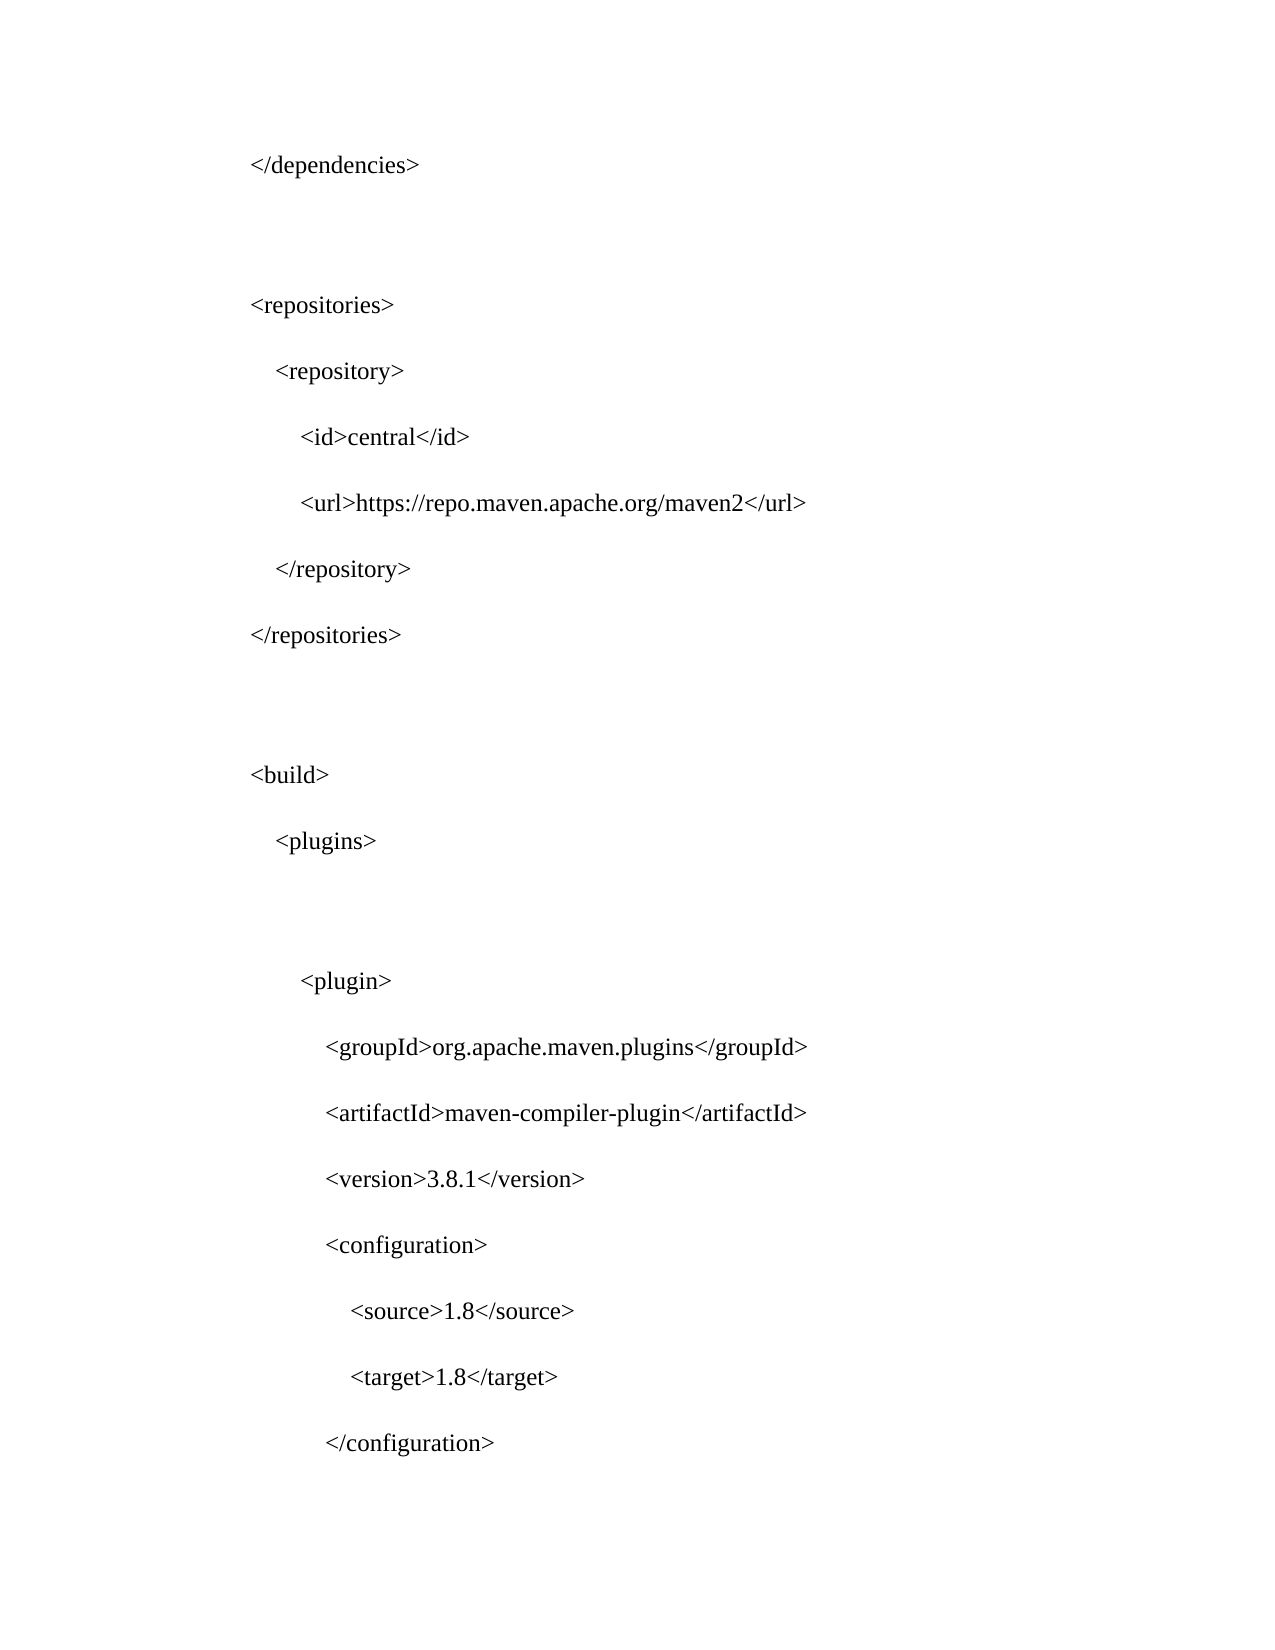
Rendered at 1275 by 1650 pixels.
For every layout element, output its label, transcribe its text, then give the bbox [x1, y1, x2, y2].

text <repositories> [225, 290, 1125, 319]
text <groupId>org.apache.maven.plugins</groupId> [225, 1032, 1125, 1061]
text <plugin> [225, 966, 1125, 995]
text <url>https://repo.maven.apache.org/maven2</url> [225, 488, 1125, 517]
text <plugins> [225, 826, 1125, 855]
text </repositories> [225, 620, 1125, 649]
text </dependencies> [225, 150, 1125, 179]
text <id>central</id> [225, 422, 1125, 451]
text <version>3.8.1</version> [225, 1164, 1125, 1193]
text </repository> [225, 554, 1125, 583]
text <target>1.8</target> [225, 1362, 1125, 1391]
text <build> [225, 760, 1125, 789]
text <repository> [225, 356, 1125, 385]
text <source>1.8</source> [225, 1296, 1125, 1325]
text </configuration> [225, 1428, 1125, 1457]
text <configuration> [225, 1230, 1125, 1259]
text <artifactId>maven-compiler-plugin</artifactId> [225, 1098, 1125, 1127]
